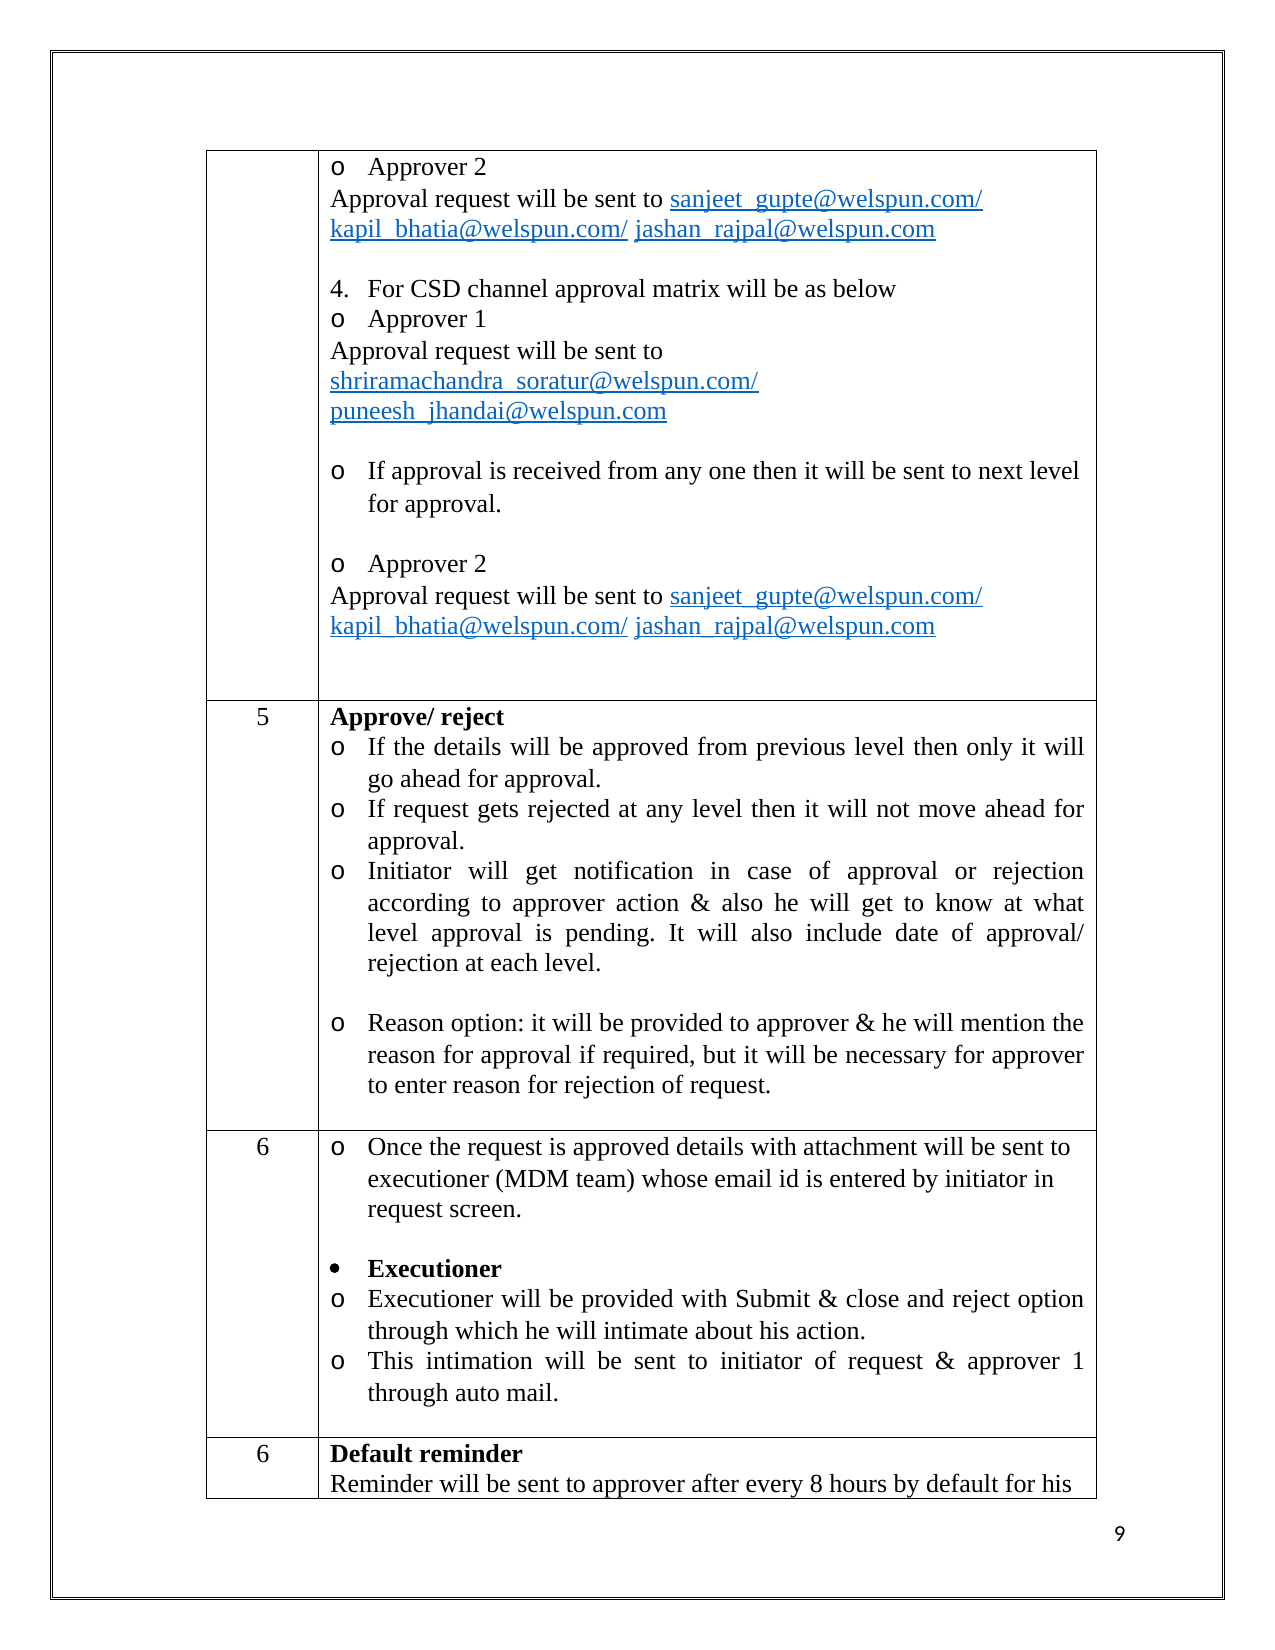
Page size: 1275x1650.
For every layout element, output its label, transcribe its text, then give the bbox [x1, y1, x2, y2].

table_cell Approve/ reject If the details will be approved from previous level then only it will go ahead for approval. If request gets rejected at any level then it will not move ahead for approval. Initiator will get notification in case of approval or rejection according to approver action & also he will get to know at what level approval is pending. It will also include date of approval/ rejection at each level. Reason option: it will be provided to approver & he will mention the reason for approval if required, but it will be necessary for approver to enter reason for rejection of request. [319, 701, 1096, 1129]
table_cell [319, 1438, 1096, 1498]
table_cell 6 [207, 1131, 318, 1437]
table_cell 4 [207, 151, 318, 700]
table_cell Once the request is approved details with attachment will be sent to executioner (MDM team) whose email id is entered by initiator in request screen. Executioner Executioner will be provided with Submit & close and reject option through which he will intimate about his action. This intimation will be sent to initiator of request & approver 1 through auto mail. [319, 1131, 1096, 1437]
table_cell 5 [207, 701, 318, 1129]
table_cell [319, 151, 1096, 700]
table_cell 6 [207, 1438, 318, 1498]
